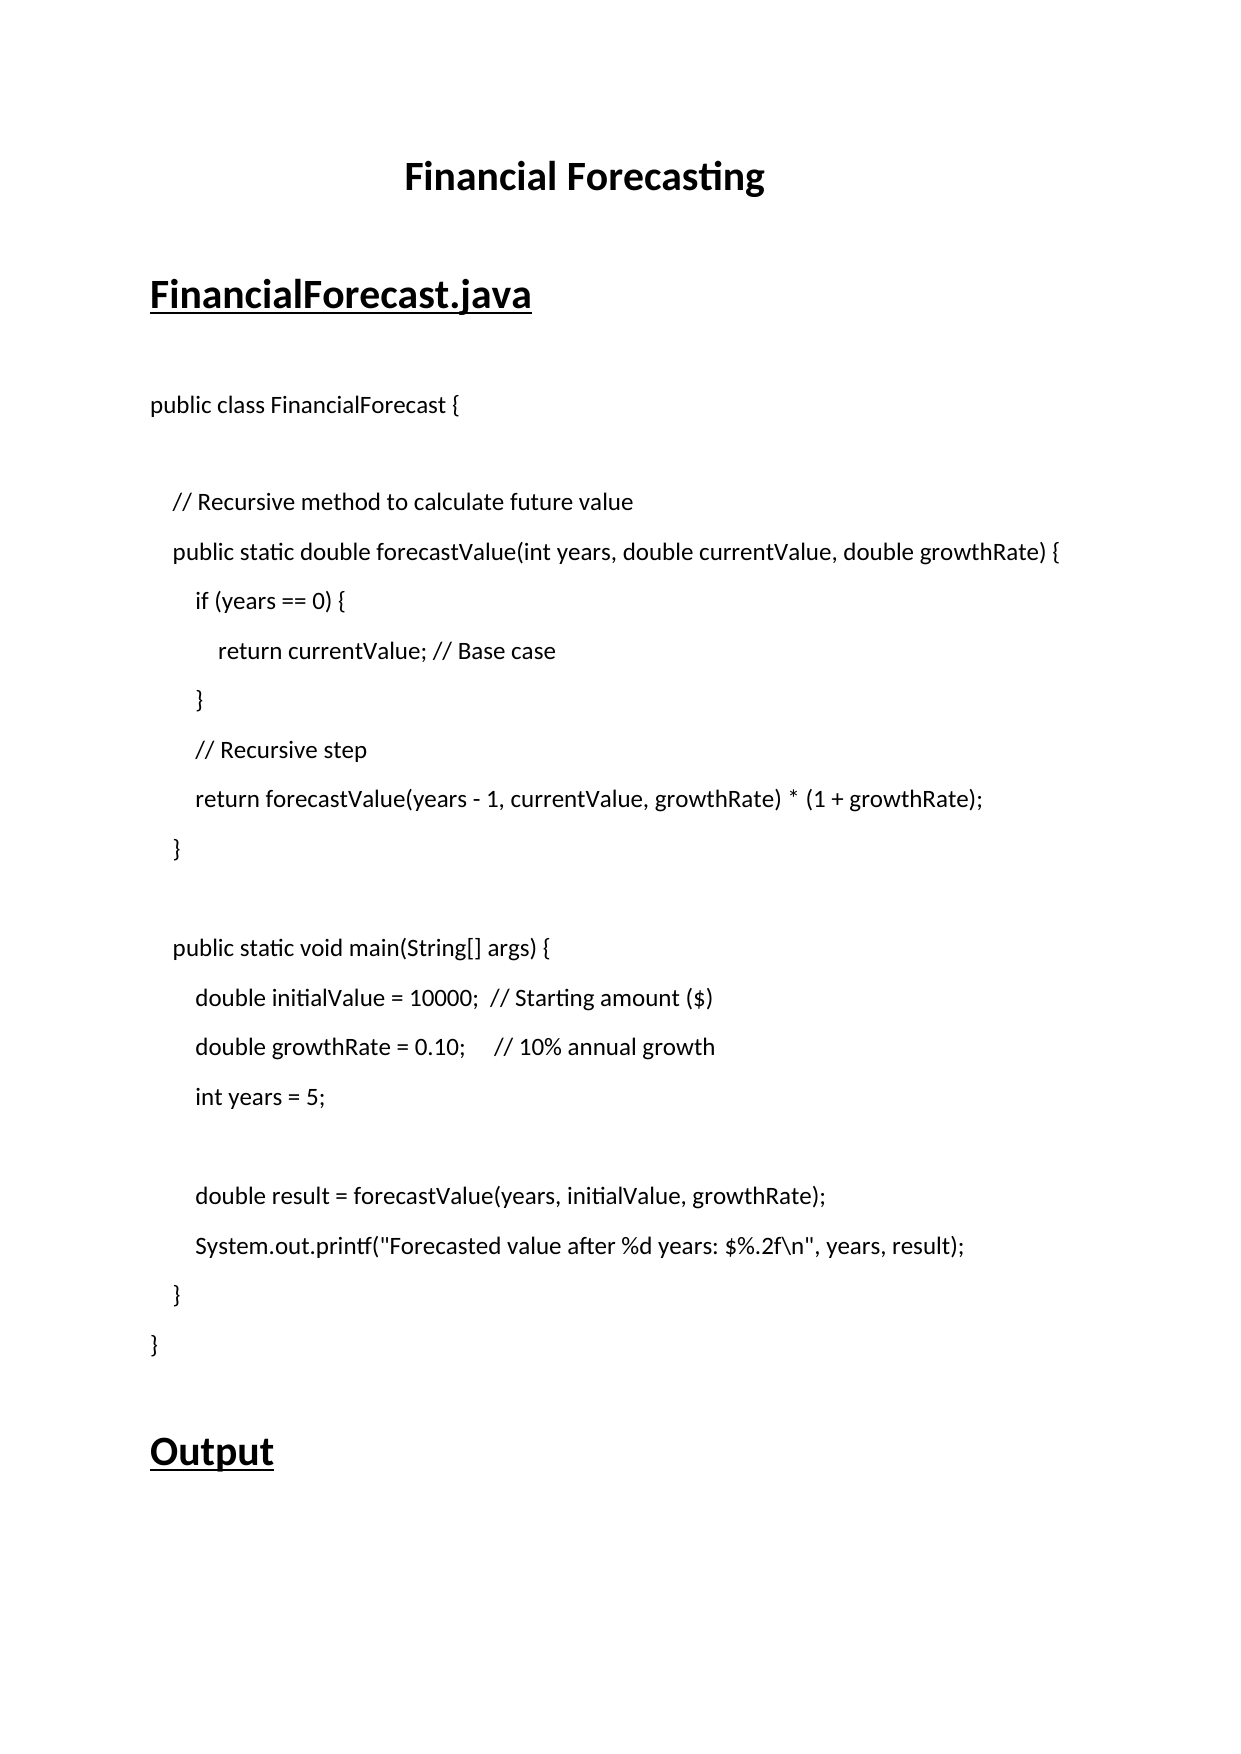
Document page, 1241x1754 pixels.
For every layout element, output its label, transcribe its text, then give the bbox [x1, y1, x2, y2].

text double initialValue = 10000; // Starting amount ($) [150, 982, 1090, 1012]
text public class FinancialForecast { [150, 389, 1090, 420]
text } [150, 1329, 1090, 1359]
text Output [150, 1425, 1090, 1476]
text if (years == 0) { [150, 585, 1090, 616]
text System.out.printf("Forecasted value after %d years: $%.2f\n", years, result); [150, 1230, 1090, 1260]
text double result = forecastValue(years, initialValue, growthRate); [150, 1180, 1090, 1211]
text public static double forecastValue(int years, double currentValue, double growthRate) { [150, 536, 1090, 566]
text public static void main(String[] args) { [150, 932, 1090, 963]
text double growthRate = 0.10; // 10% annual growth [150, 1031, 1090, 1062]
text // Recursive method to calculate future value [150, 486, 1090, 517]
text // Recursive step [150, 734, 1090, 764]
text Financial Forecasting [150, 150, 1090, 201]
text FinancialForecast.java [150, 268, 1090, 319]
text int years = 5; [150, 1081, 1090, 1112]
text } [150, 1279, 1090, 1310]
text } [150, 833, 1090, 864]
text return currentValue; // Base case [150, 635, 1090, 665]
text } [150, 684, 1090, 715]
text return forecastValue(years - 1, currentValue, growthRate) * (1 + growthRate); [150, 783, 1090, 814]
